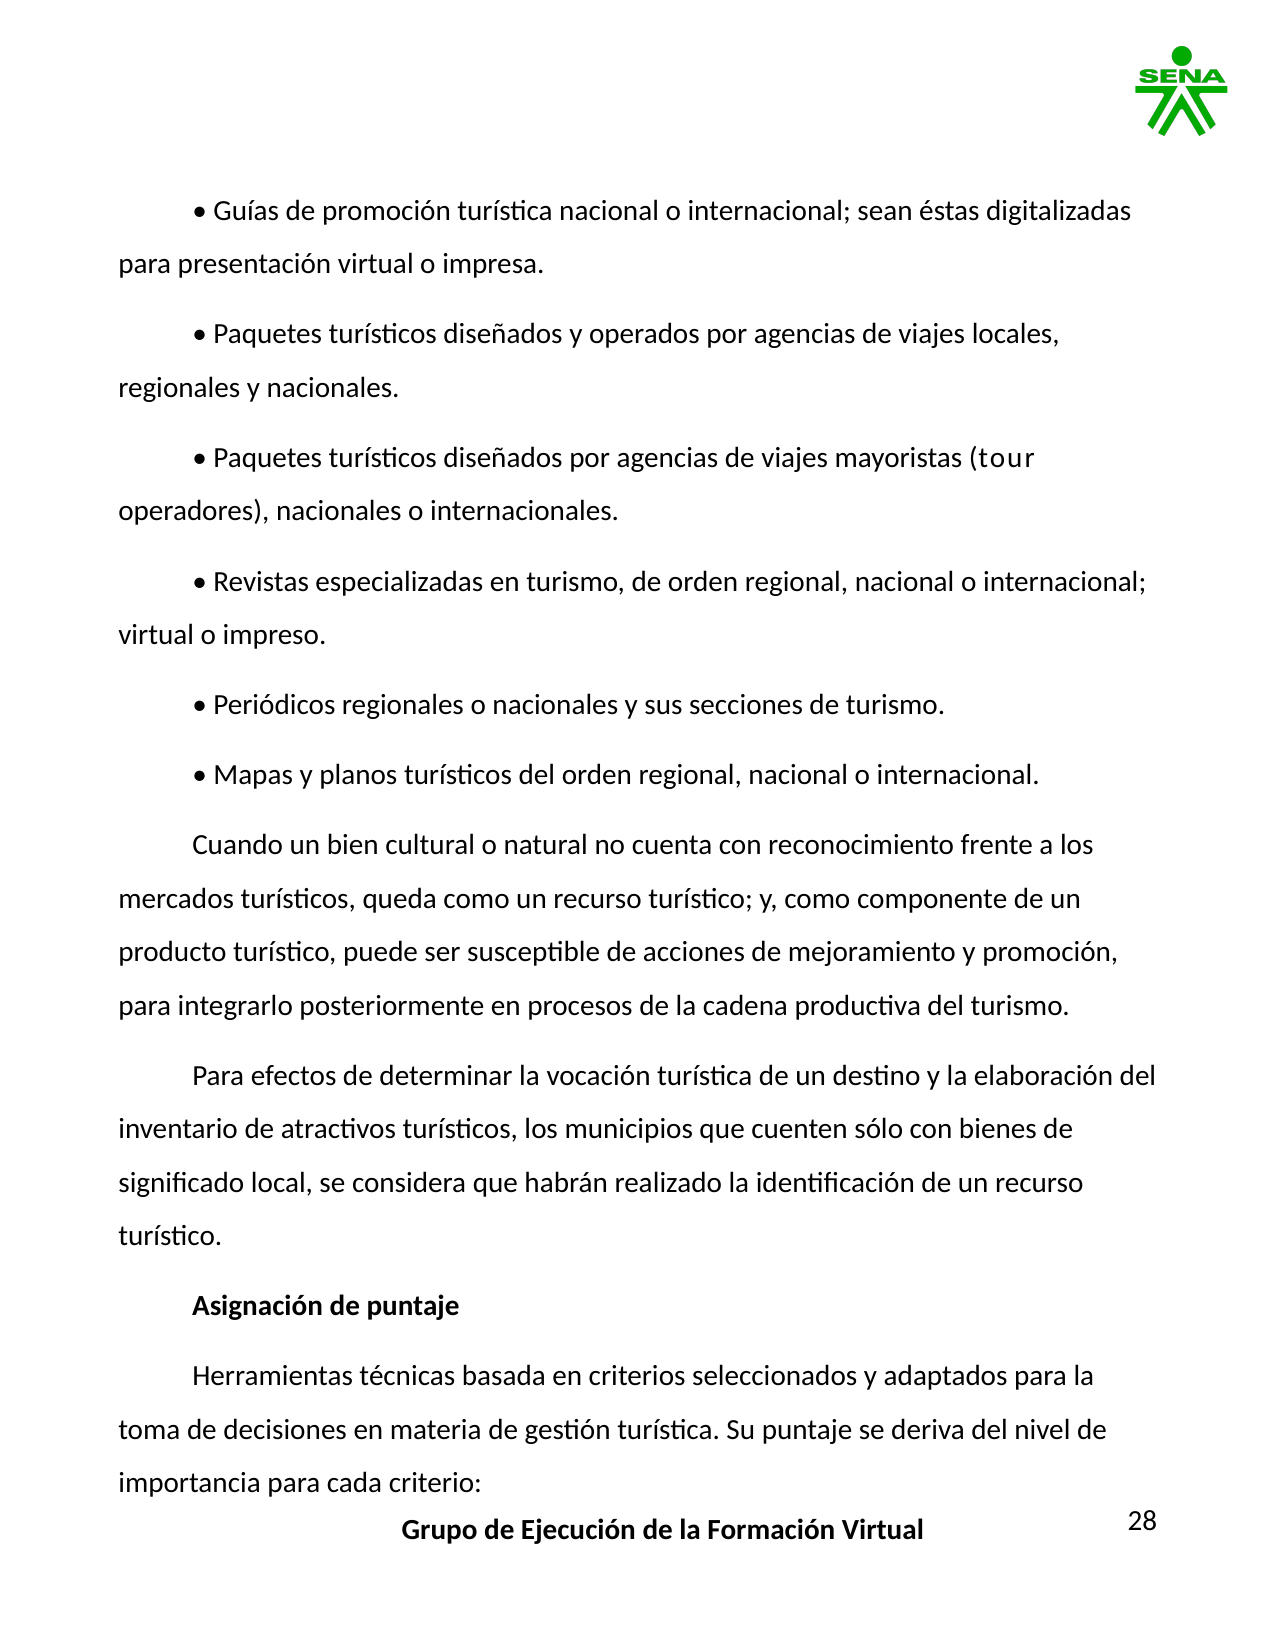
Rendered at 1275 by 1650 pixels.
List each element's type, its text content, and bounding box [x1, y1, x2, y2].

text • Revistas especializadas en turismo, de orden regional, nacional o internacional; virtual o impreso. [118, 563, 1157, 652]
text Cuando un bien cultural o natural no cuenta con reconocimiento frente a los mercados turísticos, queda como un recurso turístico; y, como componente de un producto turístico, puede ser susceptible de acciones de mejoramiento y promoción, para integrarlo posteriormente en procesos de la cadena productiva del turismo. [118, 826, 1157, 1022]
list Asignación de puntaje [162, 1287, 1157, 1323]
text Herramientas técnicas basada en criterios seleccionados y adaptados para la toma de decisiones en materia de gestión turística. Su puntaje se deriva del nivel de importancia para cada criterio: [118, 1357, 1157, 1500]
text • Guías de promoción turística nacional o internacional; sean éstas digitalizadas para presentación virtual o impresa. [118, 192, 1157, 281]
text • Mapas y planos turísticos del orden regional, nacional o internacional. [118, 756, 1157, 792]
text Para efectos de determinar la vocación turística de un destino y la elaboración del inventario de atractivos turísticos, los municipios que cuenten sólo con bienes de significado local, se considera que habrán realizado la identificación de un recurso turístico. [118, 1057, 1157, 1253]
picture [1135, 46, 1228, 136]
text • Paquetes turísticos diseñados por agencias de viajes mayoristas (tour operadores), nacionales o internacionales. [118, 439, 1157, 528]
text • Paquetes turísticos diseñados y operados por agencias de viajes locales, regionales y nacionales. [118, 316, 1157, 404]
text • Periódicos regionales o nacionales y sus secciones de turismo. [118, 686, 1157, 722]
